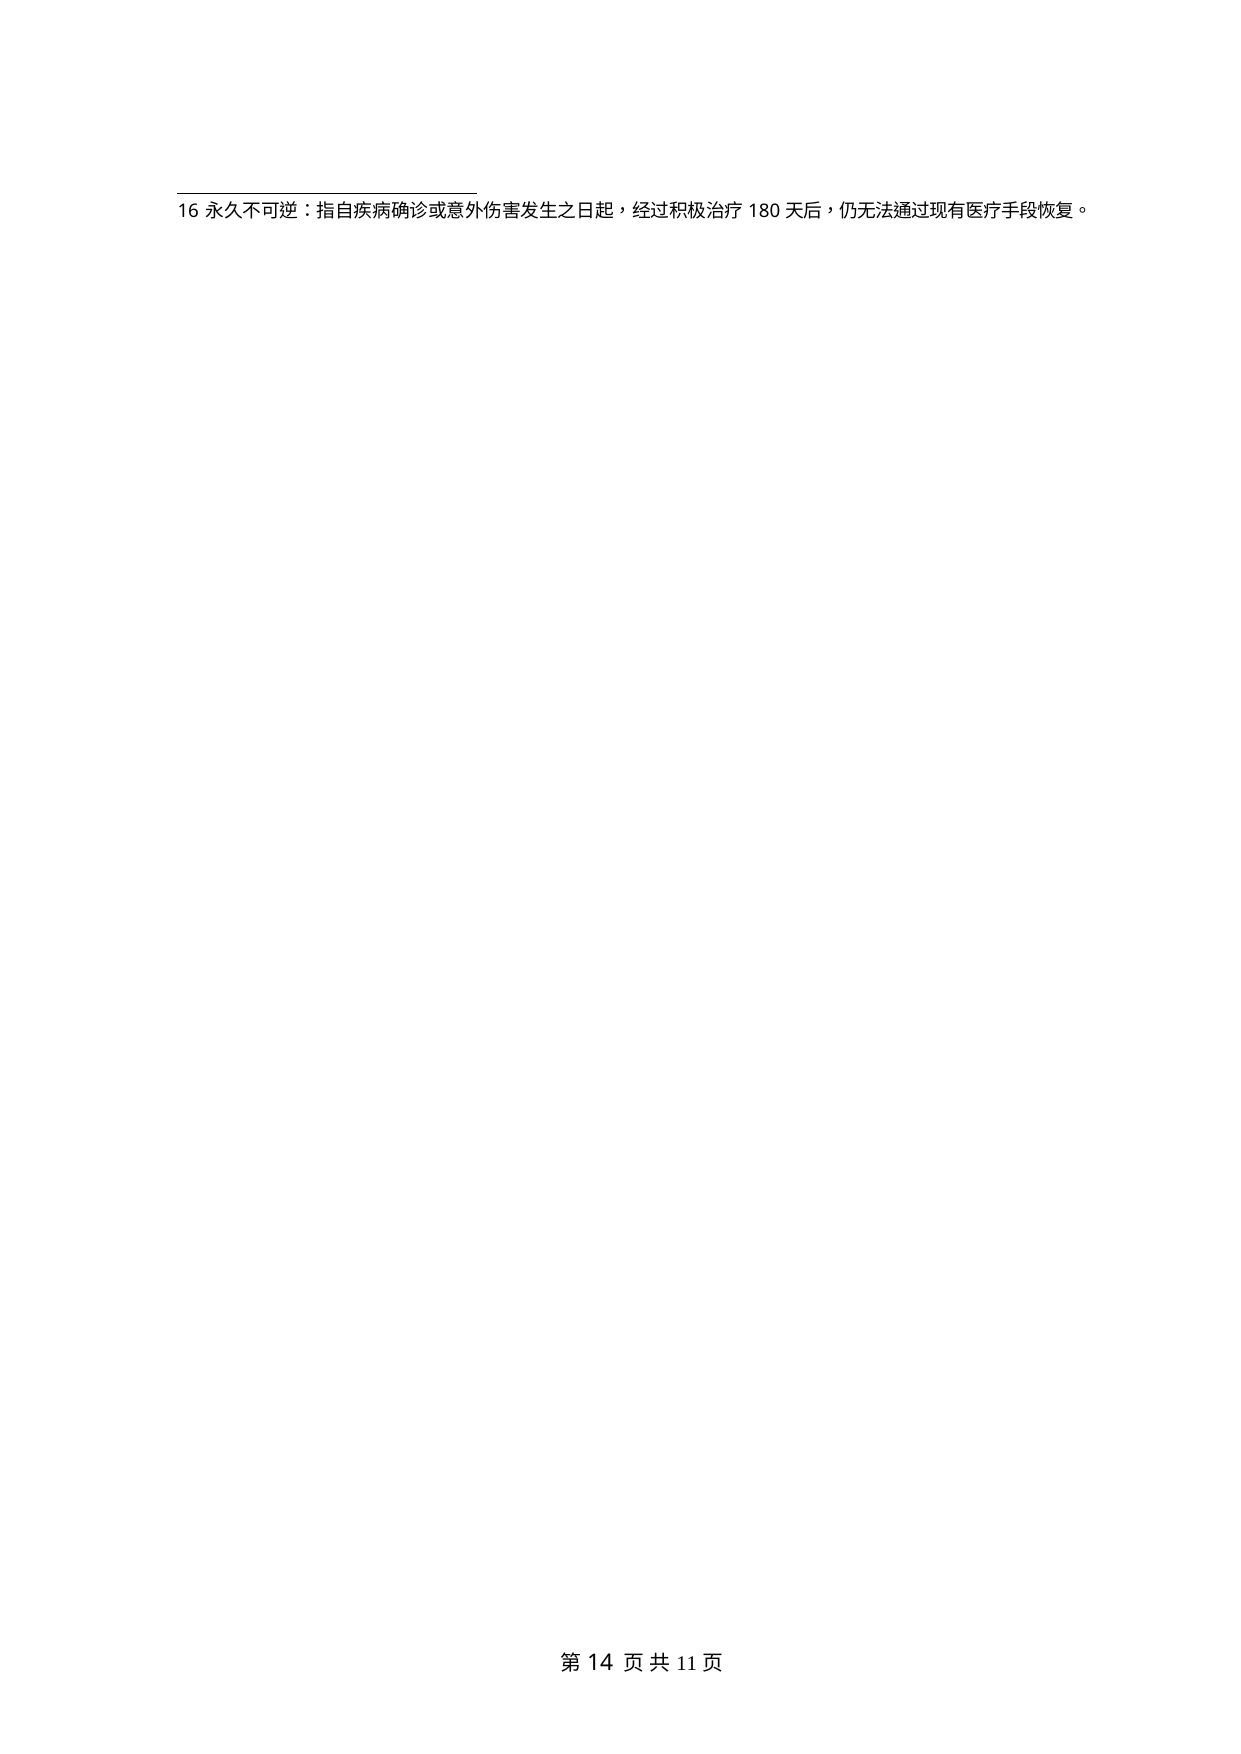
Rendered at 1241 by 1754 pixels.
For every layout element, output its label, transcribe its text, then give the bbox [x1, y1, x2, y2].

list 永久不可逆：指自疾病确诊或意外伤害发生之日起，经过积极治疗 180 天后，仍无法通过现有医疗手段恢复。 [177, 193, 1134, 223]
